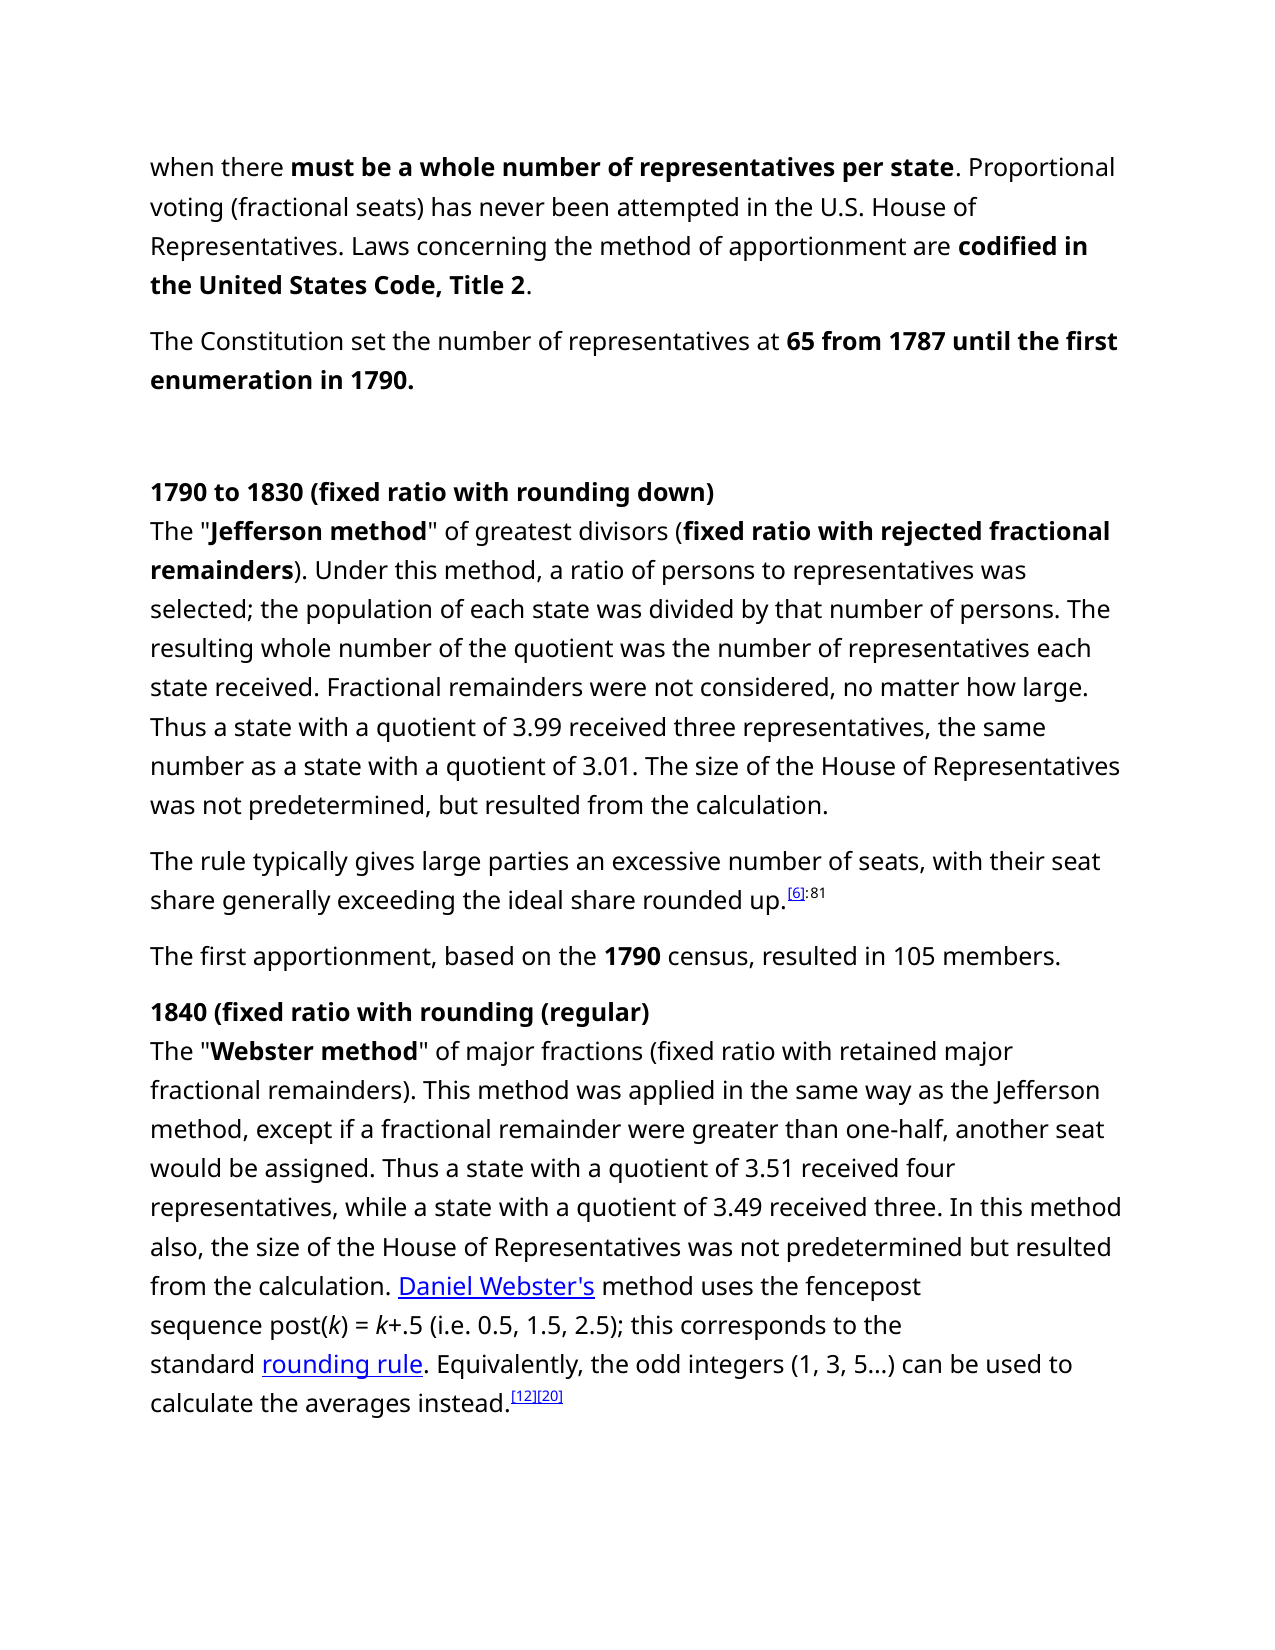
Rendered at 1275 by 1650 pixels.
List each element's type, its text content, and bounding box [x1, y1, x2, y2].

text The Constitution set the number of representatives at 65 from 1787 until the first enumeration in 1790. [150, 323, 1125, 397]
text 1840 (fixed ratio with rounding (regular) The "Webster method" of major fractions (fixed ratio with retained major fractional remainders). This method was applied in the same way as the Jefferson method, except if a fractional remainder were greater than one-half, another seat would be assigned. Thus a state with a quotient of 3.51 received four representatives, while a state with a quotient of 3.49 received three. In this method also, the size of the House of Representatives was not predetermined but resulted from the calculation. Daniel Webster's method uses the fencepost sequence post(k) = k+.5 (i.e. 0.5, 1.5, 2.5); this corresponds to the standard rounding rule. Equivalently, the odd integers (1, 3, 5…) can be used to calculate the averages instead.[12][20] [150, 994, 1125, 1420]
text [150, 150, 1125, 302]
text The first apportionment, based on the 1790 census, resulted in 105 members. [150, 938, 1125, 972]
text The rule typically gives large parties an excessive number of seats, with their seat share generally exceeding the ideal share rounded up.[6]: 81 [150, 843, 1125, 917]
text 1790 to 1830 (fixed ratio with rounding down) The "Jefferson method" of greatest divisors (fixed ratio with rejected fractional remainders). Under this method, a ratio of persons to representatives was selected; the population of each state was divided by that number of persons. The resulting whole number of the quotient was the number of representatives each state received. Fractional remainders were not considered, no matter how large. Thus a state with a quotient of 3.99 received three representatives, the same number as a state with a quotient of 3.01. The size of the House of Representatives was not predetermined, but resulted from the calculation. [150, 474, 1125, 822]
